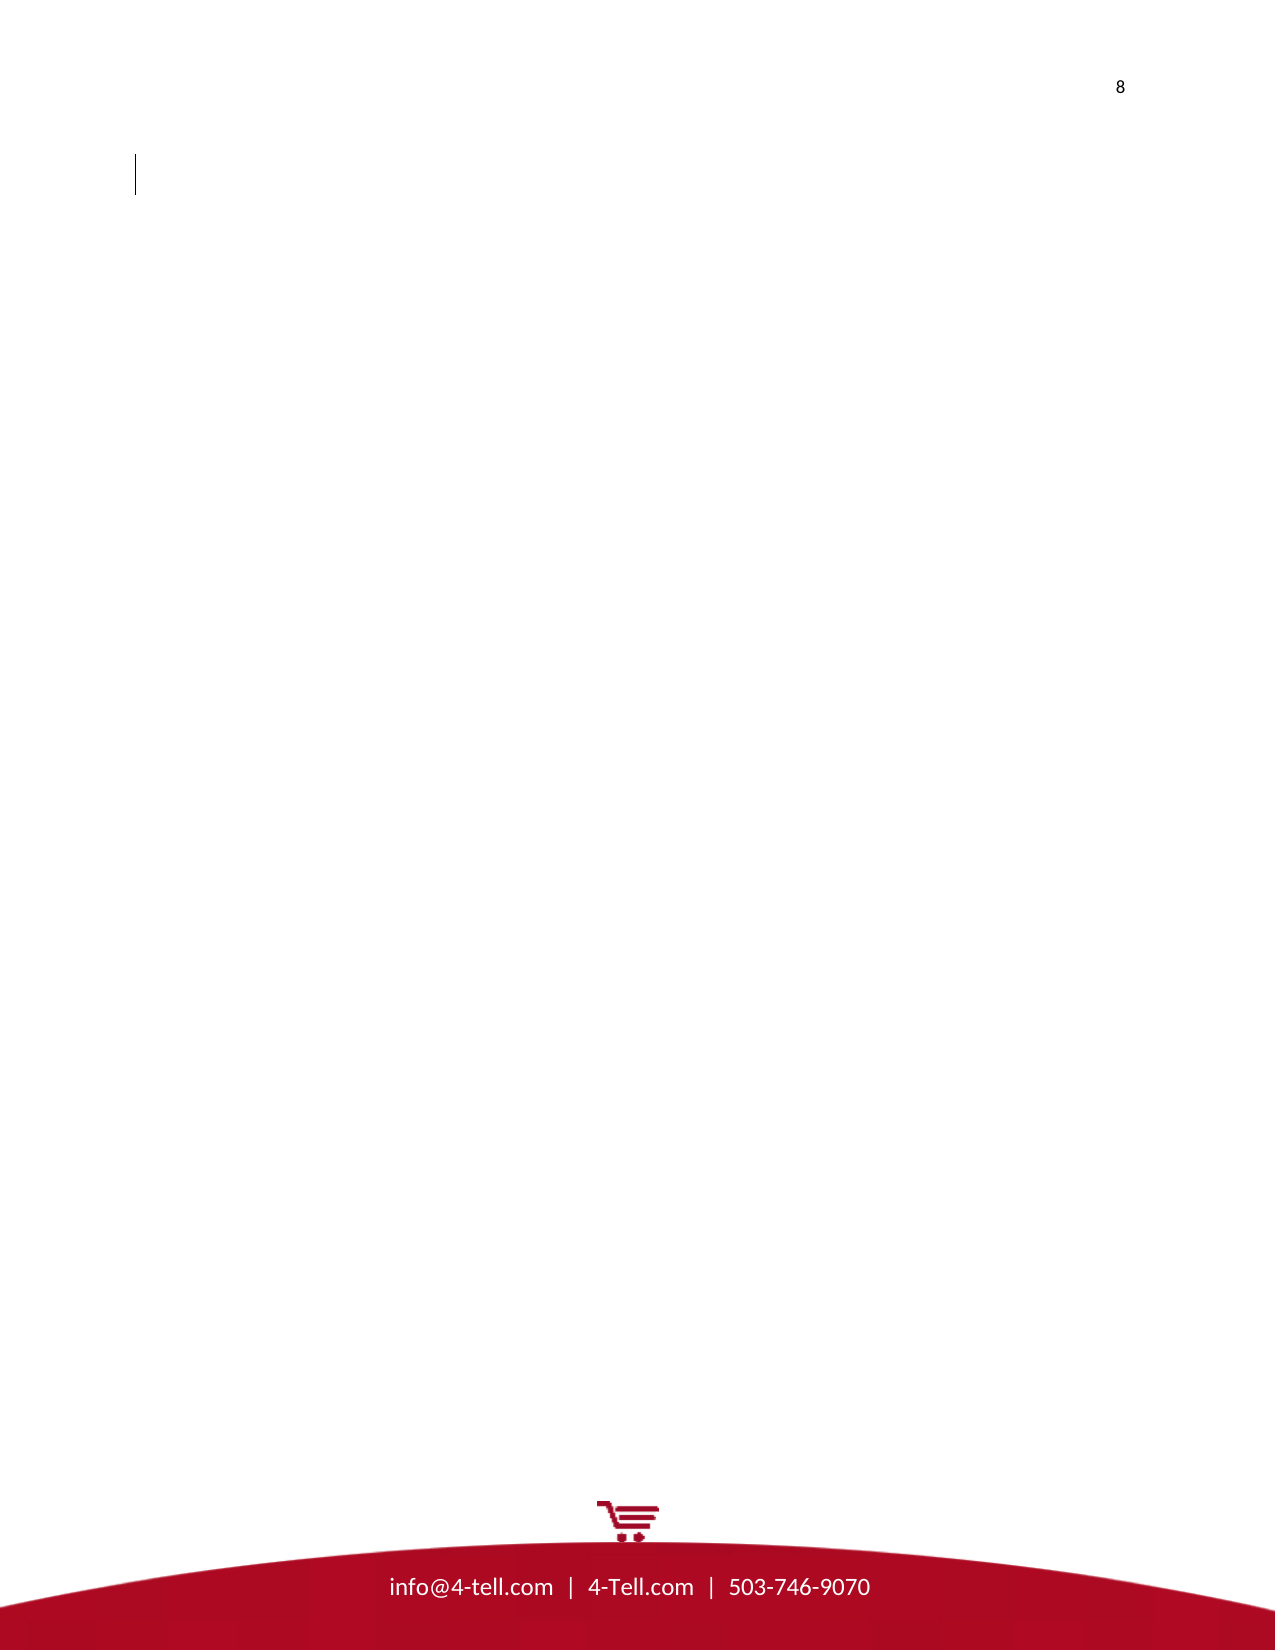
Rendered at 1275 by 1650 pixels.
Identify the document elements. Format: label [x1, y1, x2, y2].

picture [0, 1501, 1275, 1650]
